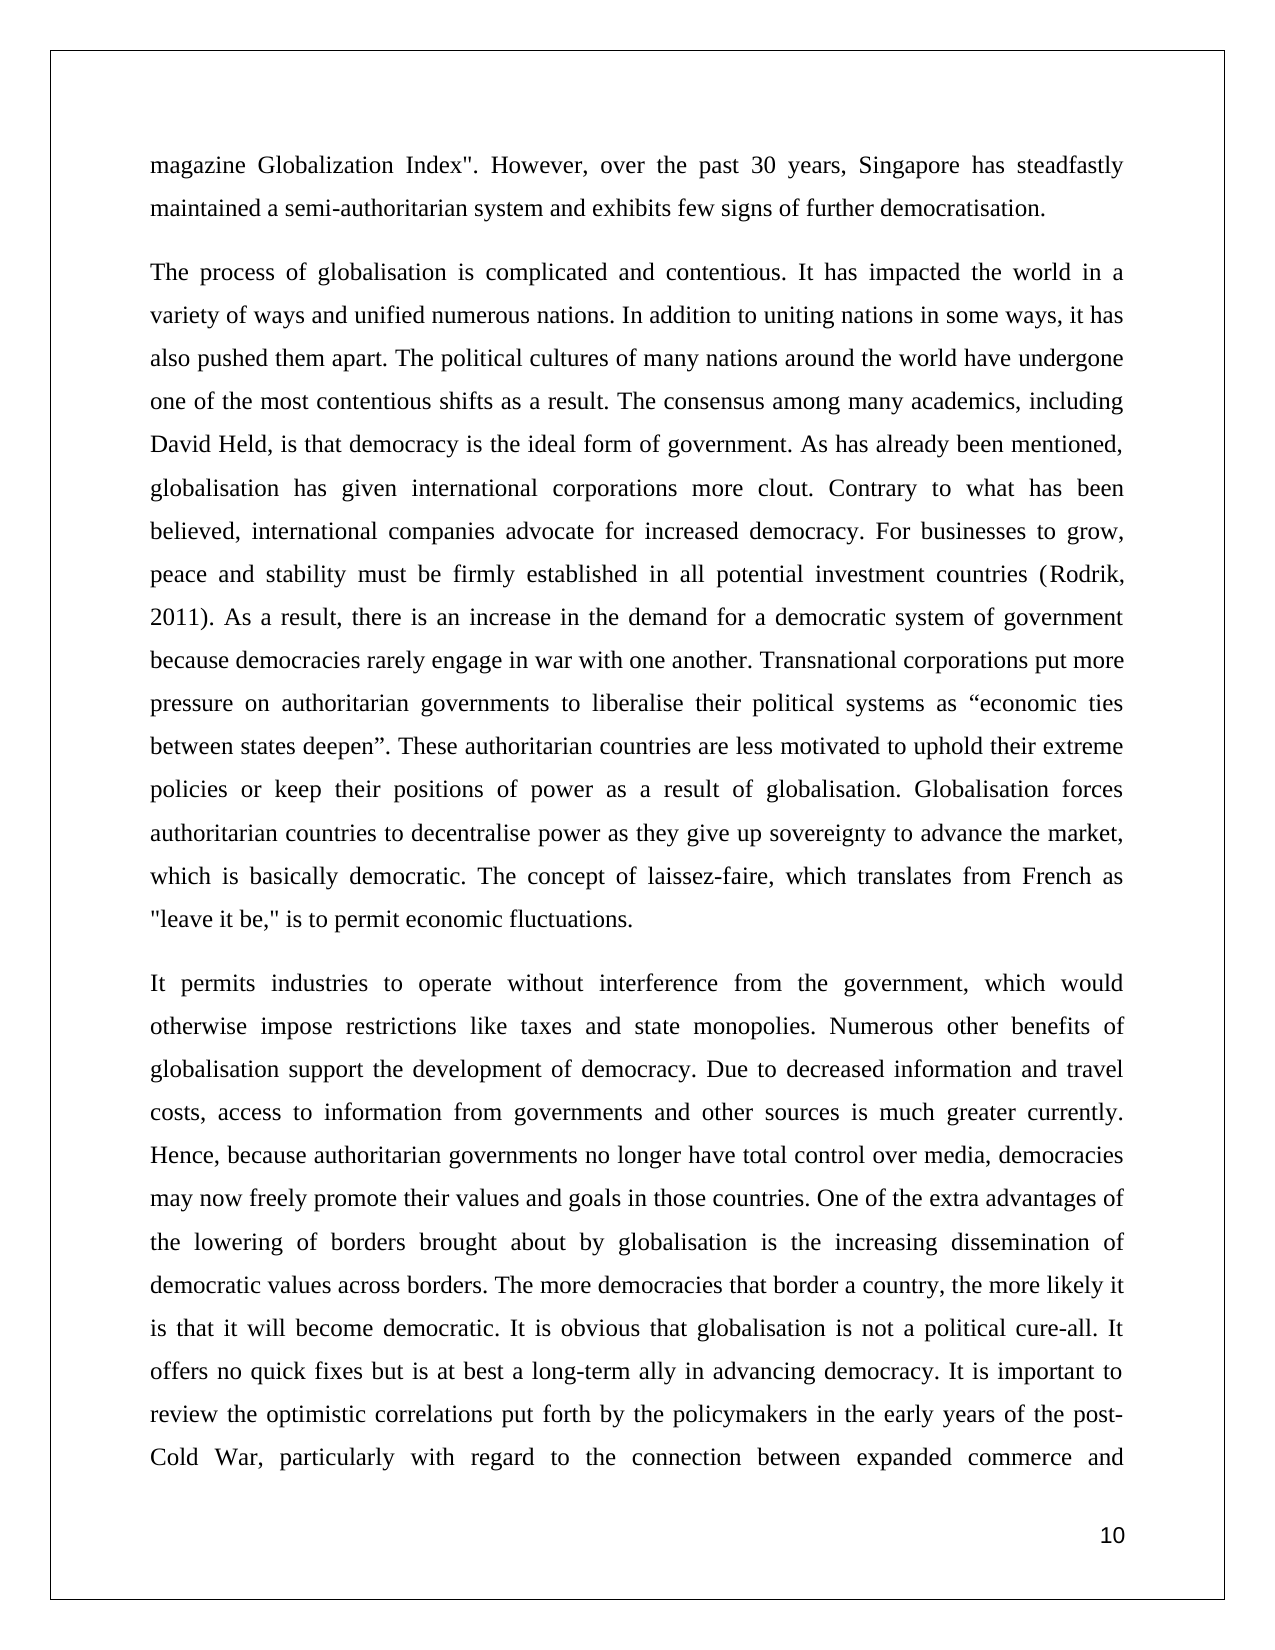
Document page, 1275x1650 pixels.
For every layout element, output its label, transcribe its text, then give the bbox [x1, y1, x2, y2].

text The process of globalisation is complicated and contentious. It has impacted the world in a variety of ways and unified numerous nations. In addition to uniting nations in some ways, it has also pushed them apart. The political cultures of many nations around the world have undergone one of the most contentious shifts as a result. The consensus among many academics, including David Held, is that democracy is the ideal form of government. As has already been mentioned, globalisation has given international corporations more clout. Contrary to what has been believed, international companies advocate for increased democracy. For businesses to grow, peace and stability must be firmly established in all potential investment countries (Rodrik, 2011). As a result, there is an increase in the demand for a democratic system of government because democracies rarely engage in war with one another. Transnational corporations put more pressure on authoritarian governments to liberalise their political systems as “economic ties between states deepen”. These authoritarian countries are less motivated to uphold their extreme policies or keep their positions of power as a result of globalisation. Globalisation forces authoritarian countries to decentralise power as they give up sovereignty to advance the market, which is basically democratic. The concept of laissez-faire, which translates from French as "leave it be," is to permit economic fluctuations. [150, 257, 1125, 933]
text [150, 150, 1125, 222]
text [150, 968, 1125, 1471]
